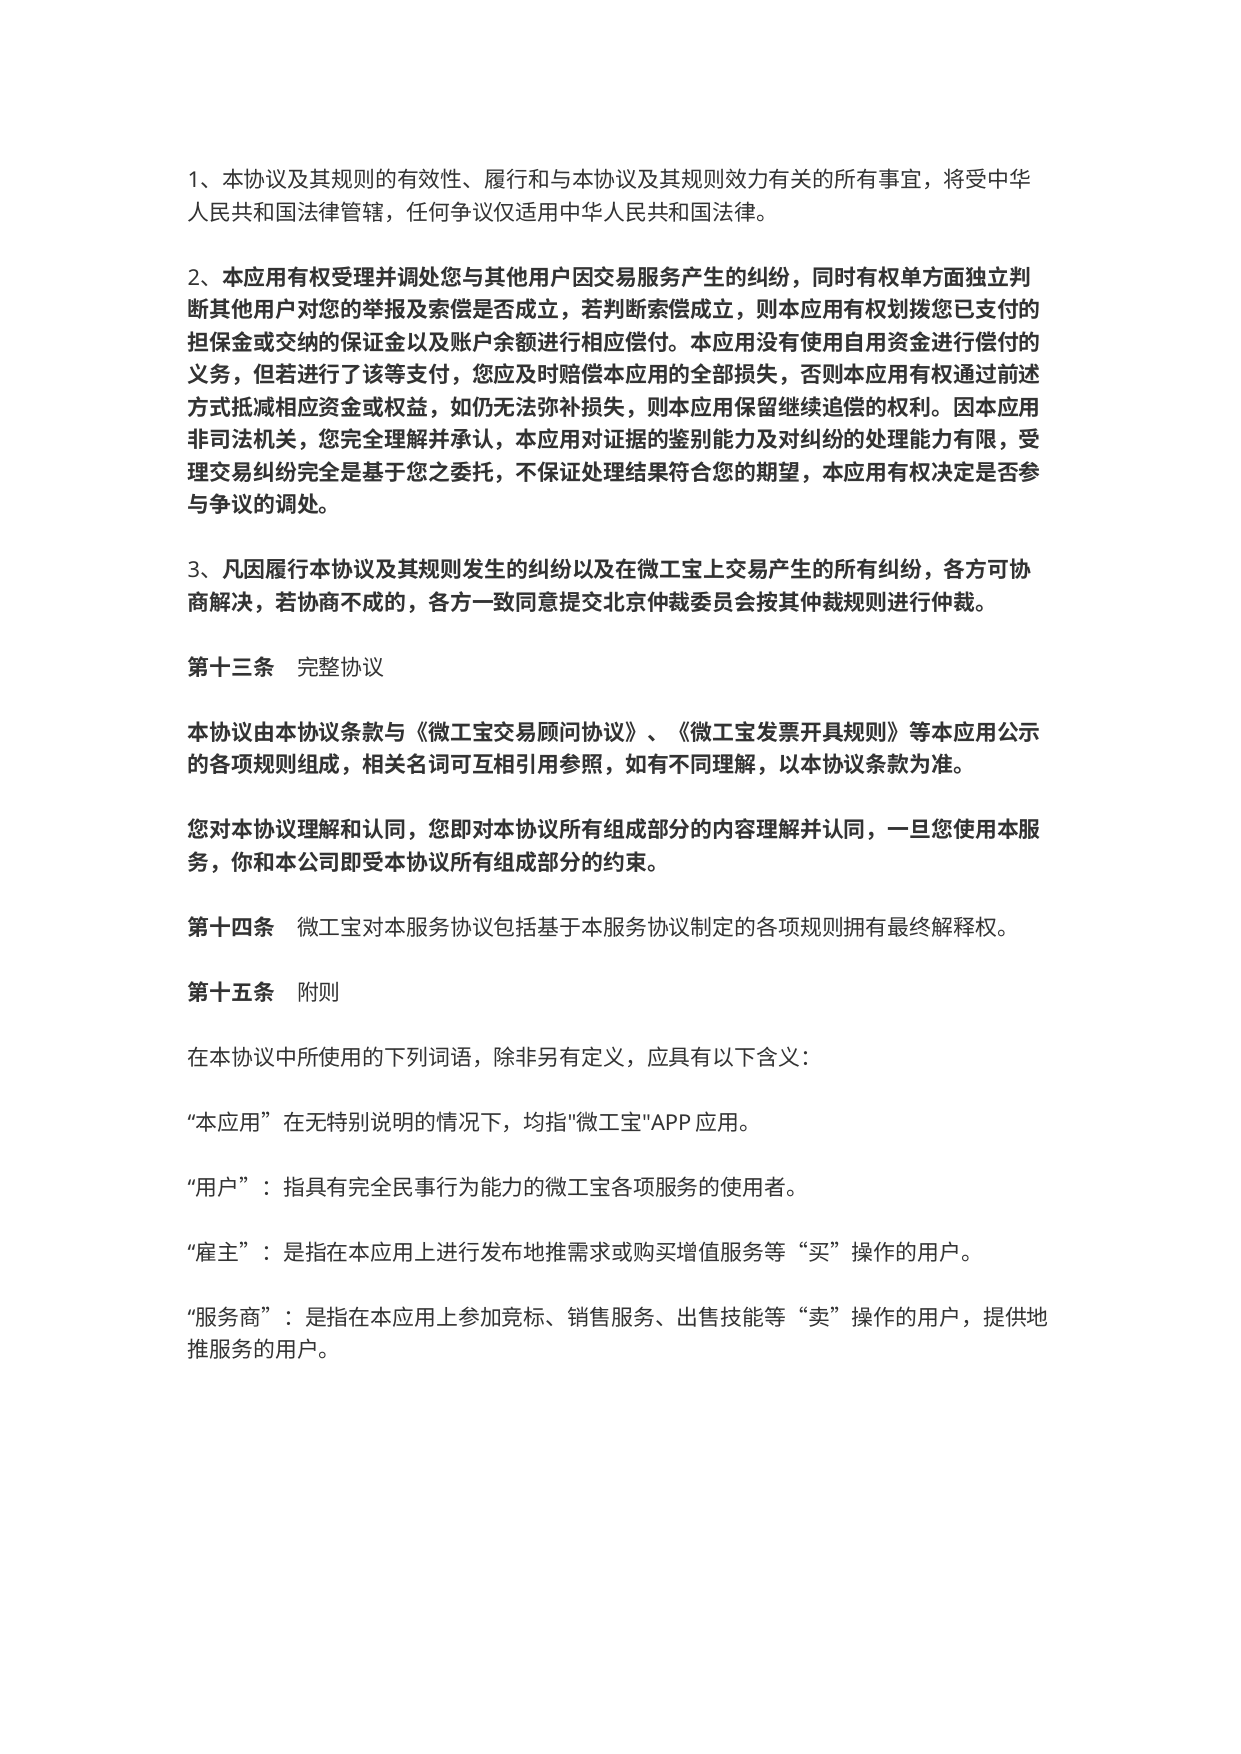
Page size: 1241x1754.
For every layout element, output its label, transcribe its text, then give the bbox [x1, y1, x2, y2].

text “雇主”：是指在本应用上进行发布地推需求或购买增值服务等“买”操作的用户。 [187, 1234, 1053, 1267]
text “服务商”：是指在本应用上参加竞标、销售服务、出售技能等“卖”操作的用户，提供地推服务的用户。 [187, 1299, 1053, 1364]
text 1、本协议及其规则的有效性、履行和与本协议及其规则效力有关的所有事宜，将受中华人民共和国法律管辖，任何争议仅适用中华人民共和国法律。 [187, 162, 1053, 227]
text 2、本应用有权受理并调处您与其他用户因交易服务产生的纠纷，同时有权单方面独立判断其他用户对您的举报及索偿是否成立，若判断索偿成立，则本应用有权划拨您已支付的担保金或交纳的保证金以及账户余额进行相应偿付。本应用没有使用自用资金进行偿付的义务，但若进行了该等支付，您应及时赔偿本应用的全部损失，否则本应用有权通过前述方式抵减相应资金或权益，如仍无法弥补损失，则本应用保留继续追偿的权利。因本应用非司法机关，您完全理解并承认，本应用对证据的鉴别能力及对纠纷的处理能力有限，受理交易纠纷完全是基于您之委托，不保证处理结果符合您的期望，本应用有权决定是否参与争议的调处。 [187, 259, 1053, 519]
text “本应用”在无特别说明的情况下，均指"微工宝"APP应用。 [187, 1104, 1053, 1137]
text 本协议由本协议条款与《微工宝交易顾问协议》、《微工宝发票开具规则》等本应用公示的各项规则组成，相关名词可互相引用参照，如有不同理解，以本协议条款为准。 [187, 714, 1053, 779]
text 您对本协议理解和认同，您即对本协议所有组成部分的内容理解并认同，一旦您使用本服务，你和本公司即受本协议所有组成部分的约束。 [187, 812, 1053, 877]
text 第十五条 附则 [187, 974, 1053, 1007]
text “用户”：指具有完全民事行为能力的微工宝各项服务的使用者。 [187, 1169, 1053, 1202]
text 第十三条 完整协议 [187, 649, 1053, 682]
text 第十四条 微工宝对本服务协议包括基于本服务协议制定的各项规则拥有最终解释权。 [187, 909, 1053, 942]
text 3、凡因履行本协议及其规则发生的纠纷以及在微工宝上交易产生的所有纠纷，各方可协商解决，若协商不成的，各方一致同意提交北京仲裁委员会按其仲裁规则进行仲裁。 [187, 552, 1053, 617]
text 在本协议中所使用的下列词语，除非另有定义，应具有以下含义： [187, 1039, 1053, 1072]
